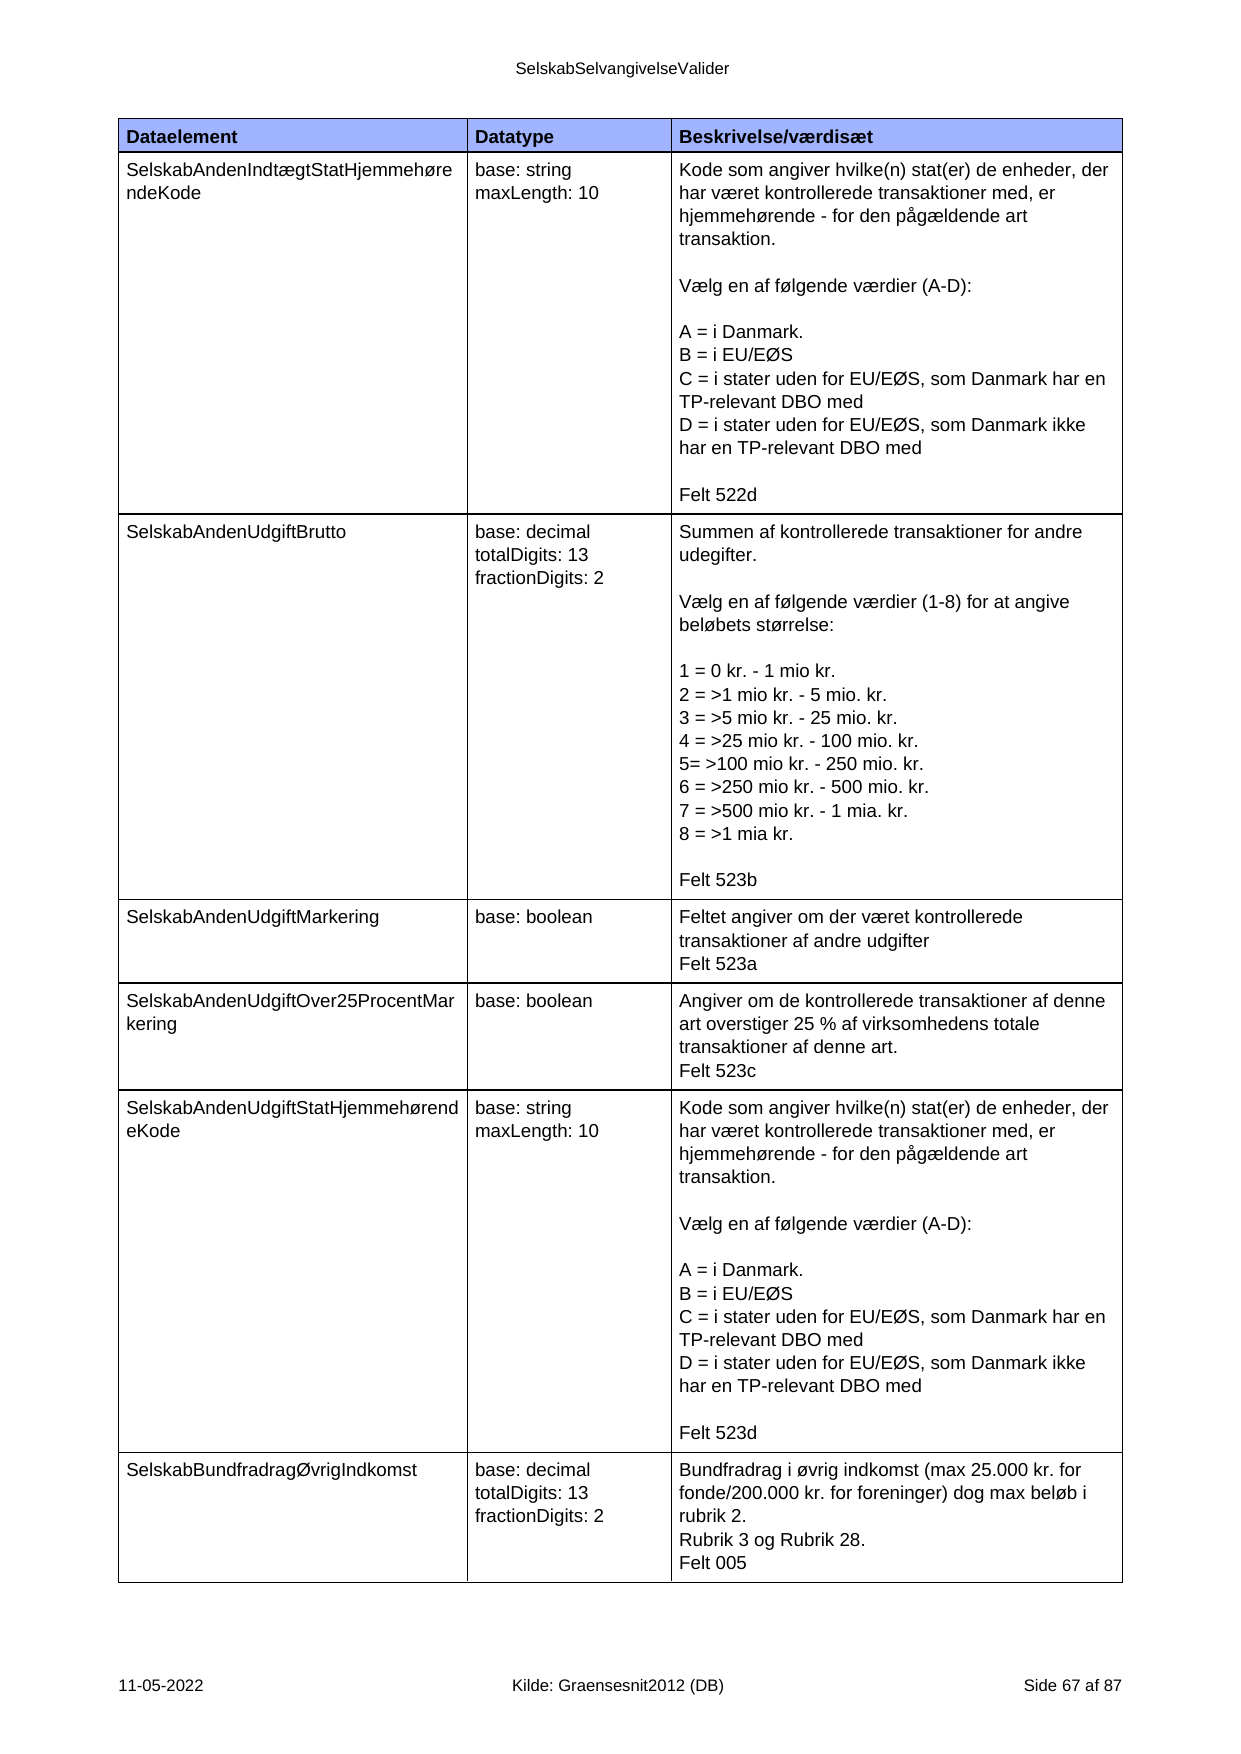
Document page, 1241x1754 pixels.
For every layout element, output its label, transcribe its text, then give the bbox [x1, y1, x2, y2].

table_cell SelskabAndenUdgiftBrutto [119, 515, 467, 899]
table_cell Angiver om de kontrollerede transaktioner af denne art overstiger 25 % af virksomhedens totale transaktioner af denne art. Felt 523c [672, 984, 1122, 1089]
table_cell base: boolean [468, 900, 671, 982]
table_cell Kode som angiver hvilke(n) stat(er) de enheder, der har været kontrollerede transaktioner med, er hjemmehørende - for den pågældende art transaktion. Vælg en af følgende værdier (A-D): A = i Danmark. B = i EU/EØS C = i stater uden for EU/EØS, som Danmark har en TP-relevant DBO med D = i stater uden for EU/EØS, som Danmark ikke har en TP-relevant DBO med Felt 523d [672, 1091, 1122, 1451]
table_header Dataelement [119, 119, 467, 151]
table_cell Summen af kontrollerede transaktioner for andre udegifter. Vælg en af følgende værdier (1-8) for at angive beløbets størrelse: 1 = 0 kr. - 1 mio kr. 2 = >1 mio kr. - 5 mio. kr. 3 = >5 mio kr. - 25 mio. kr. 4 = >25 mio kr. - 100 mio. kr. 5= >100 mio kr. - 250 mio. kr. 6 = >250 mio kr. - 500 mio. kr. 7 = >500 mio kr. - 1 mia. kr. 8 = >1 mia kr. Felt 523b [672, 515, 1122, 899]
table_cell SelskabAndenUdgiftMarkering [119, 900, 467, 982]
table_cell Feltet angiver om der været kontrollerede transaktioner af andre udgifter Felt 523a [672, 900, 1122, 982]
table_cell Kode som angiver hvilke(n) stat(er) de enheder, der har været kontrollerede transaktioner med, er hjemmehørende - for den pågældende art transaktion. Vælg en af følgende værdier (A-D): A = i Danmark. B = i EU/EØS C = i stater uden for EU/EØS, som Danmark har en TP-relevant DBO med D = i stater uden for EU/EØS, som Danmark ikke har en TP-relevant DBO med Felt 522d [672, 153, 1122, 513]
table_cell base: string maxLength: 10 [468, 1091, 671, 1451]
table_header Datatype [468, 119, 671, 151]
table_cell SelskabAndenUdgiftStatHjemmehørendeKode [119, 1091, 467, 1451]
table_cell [468, 1453, 671, 1581]
table_cell SelskabAndenUdgiftOver25ProcentMarkering [119, 984, 467, 1089]
table_cell SelskabBundfradragØvrigIndkomst [119, 1453, 467, 1581]
table_cell base: decimal totalDigits: 13 fractionDigits: 2 [468, 515, 671, 899]
table_cell base: string maxLength: 10 [468, 153, 671, 513]
table_cell Bundfradrag i øvrig indkomst (max 25.000 kr. for fonde/200.000 kr. for foreninger) dog max beløb i rubrik 2. Rubrik 3 og Rubrik 28. Felt 005 [672, 1453, 1122, 1581]
table_cell base: boolean [468, 984, 671, 1089]
table_header Beskrivelse/værdisæt [672, 119, 1122, 151]
table_cell SelskabAndenIndtægtStatHjemmehørendeKode [119, 153, 467, 513]
